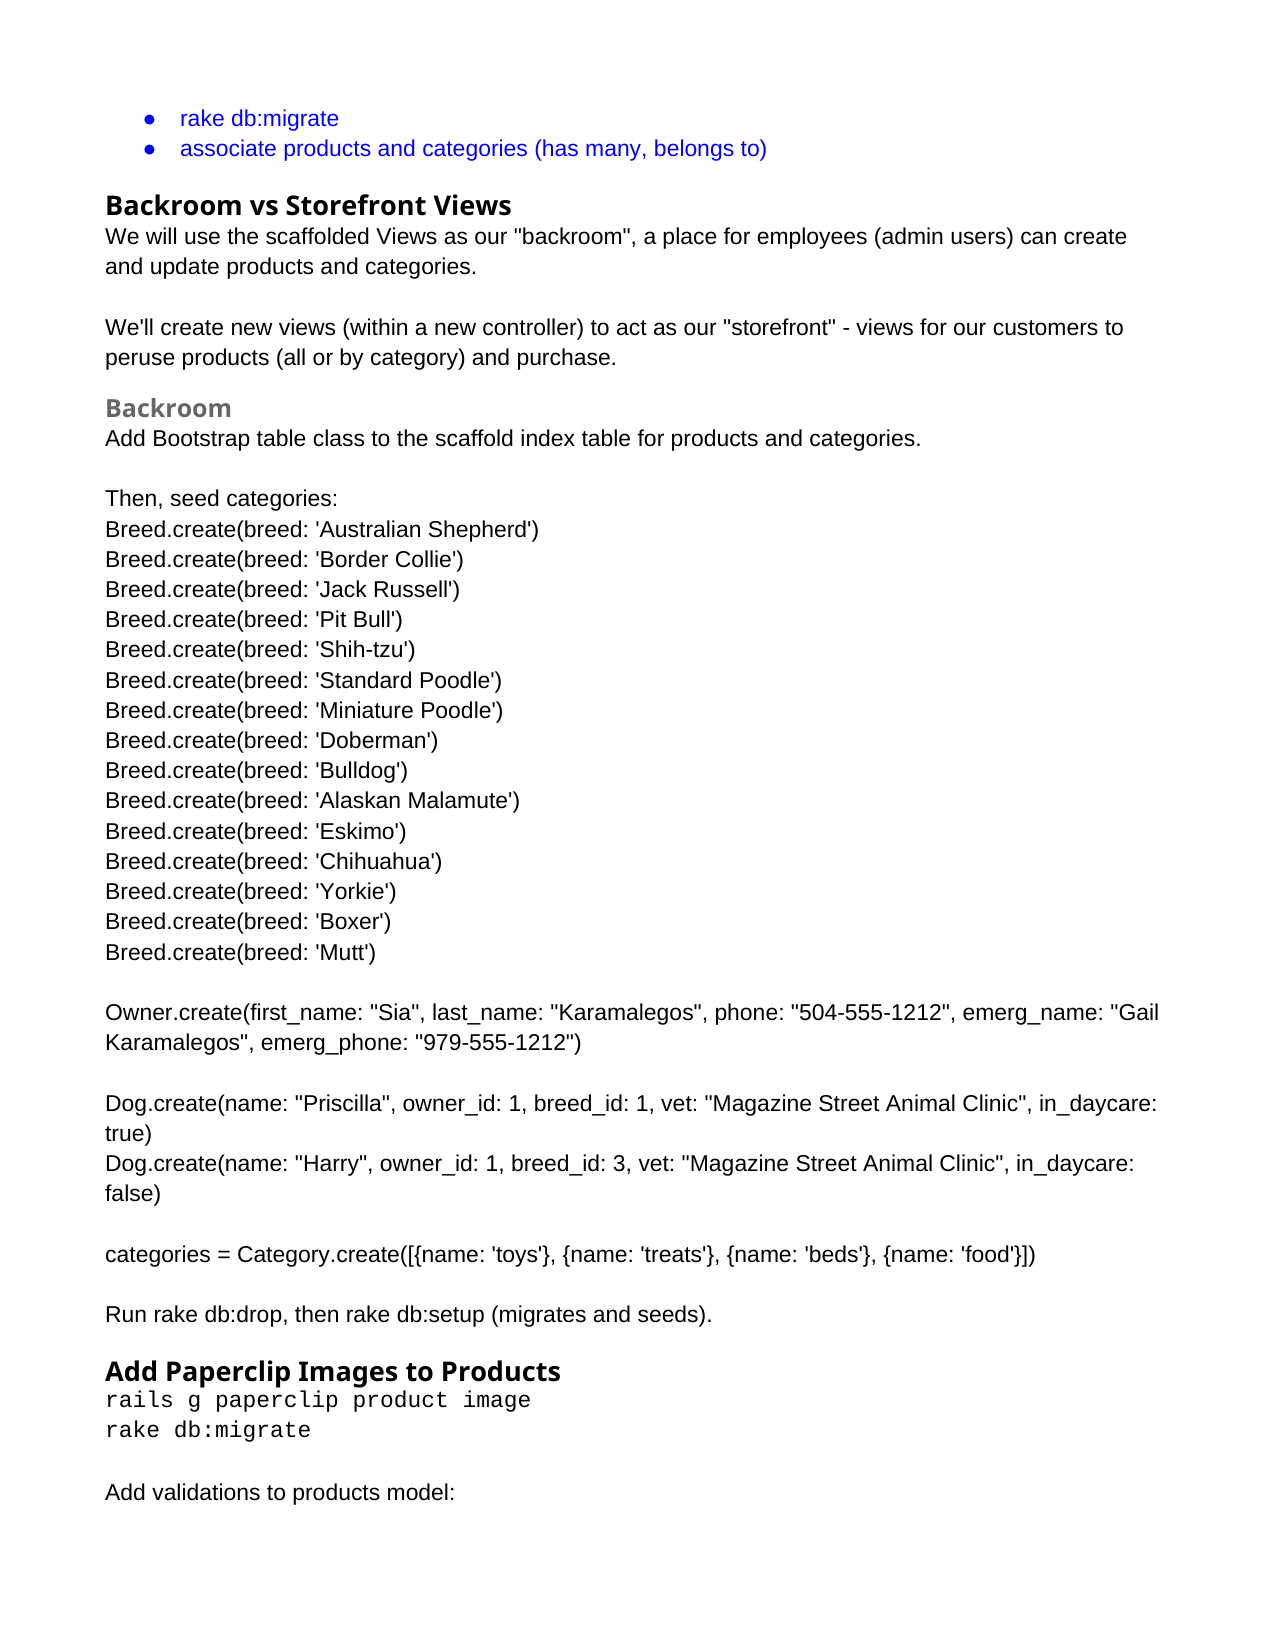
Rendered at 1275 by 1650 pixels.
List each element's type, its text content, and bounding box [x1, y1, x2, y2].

text Add validations to products model: [105, 1479, 1170, 1505]
text Breed.create(breed: 'Miniature Poodle') [105, 697, 1170, 723]
text Breed.create(breed: 'Yorkie') [105, 878, 1170, 904]
text Breed.create(breed: 'Bulldog') [105, 757, 1170, 783]
text Then, seed categories: [105, 485, 1170, 512]
text Breed.create(breed: 'Shih-tzu') [105, 636, 1170, 663]
text Breed.create(breed: 'Pit Bull') [105, 606, 1170, 632]
text categories = Category.create([{name: 'toys'}, {name: 'treats'}, {name: 'beds'}, {name: 'food'}]) [105, 1241, 1170, 1267]
text rails g paperclip product image [105, 1389, 1170, 1415]
text We'll create new views (within a new controller) to act as our "storefront" - views for our customers to peruse products (all or by category) and purchase. [105, 314, 1170, 370]
text Breed.create(breed: 'Border Collie') [105, 546, 1170, 572]
text We will use the scaffolded Views as our "backroom", a place for employees (admin users) can create and update products and categories. [105, 223, 1170, 280]
text Breed.create(breed: 'Mutt') [105, 938, 1170, 965]
subtitle Backroom [105, 391, 1170, 425]
text rake db:migrate [105, 1419, 1170, 1444]
text Dog.create(name: "Priscilla", owner_id: 1, breed_id: 1, vet: "Magazine Street Animal Clinic", in_daycare: true) [105, 1089, 1170, 1146]
text Run rake db:drop, then rake db:setup (migrates and seeds). [105, 1301, 1170, 1327]
text Breed.create(breed: 'Chihuahua') [105, 848, 1170, 874]
text Add Bootstrap table class to the scaffold index table for products and categories. [105, 425, 1170, 451]
list rake db:migrate [142, 105, 1170, 131]
text Breed.create(breed: 'Jack Russell') [105, 576, 1170, 602]
text Breed.create(breed: 'Doberman') [105, 727, 1170, 753]
text Breed.create(breed: 'Boxer') [105, 908, 1170, 934]
text Breed.create(breed: 'Alaskan Malamute') [105, 787, 1170, 814]
text Breed.create(breed: 'Standard Poodle') [105, 667, 1170, 693]
list associate products and categories (has many, belongs to) [142, 135, 1170, 162]
subtitle Backroom vs Storefront Views [105, 186, 1170, 223]
text Dog.create(name: "Harry", owner_id: 1, breed_id: 3, vet: "Magazine Street Animal Clinic", in_daycare: false) [105, 1150, 1170, 1206]
text Breed.create(breed: 'Eskimo') [105, 818, 1170, 844]
subtitle Add Paperclip Images to Products [105, 1352, 1170, 1389]
text Owner.create(first_name: "Sia", last_name: "Karamalegos", phone: "504-555-1212", emerg_name: "Gail Karamalegos", emerg_phone: "979-555-1212") [105, 999, 1170, 1055]
text Breed.create(breed: 'Australian Shepherd') [105, 516, 1170, 542]
